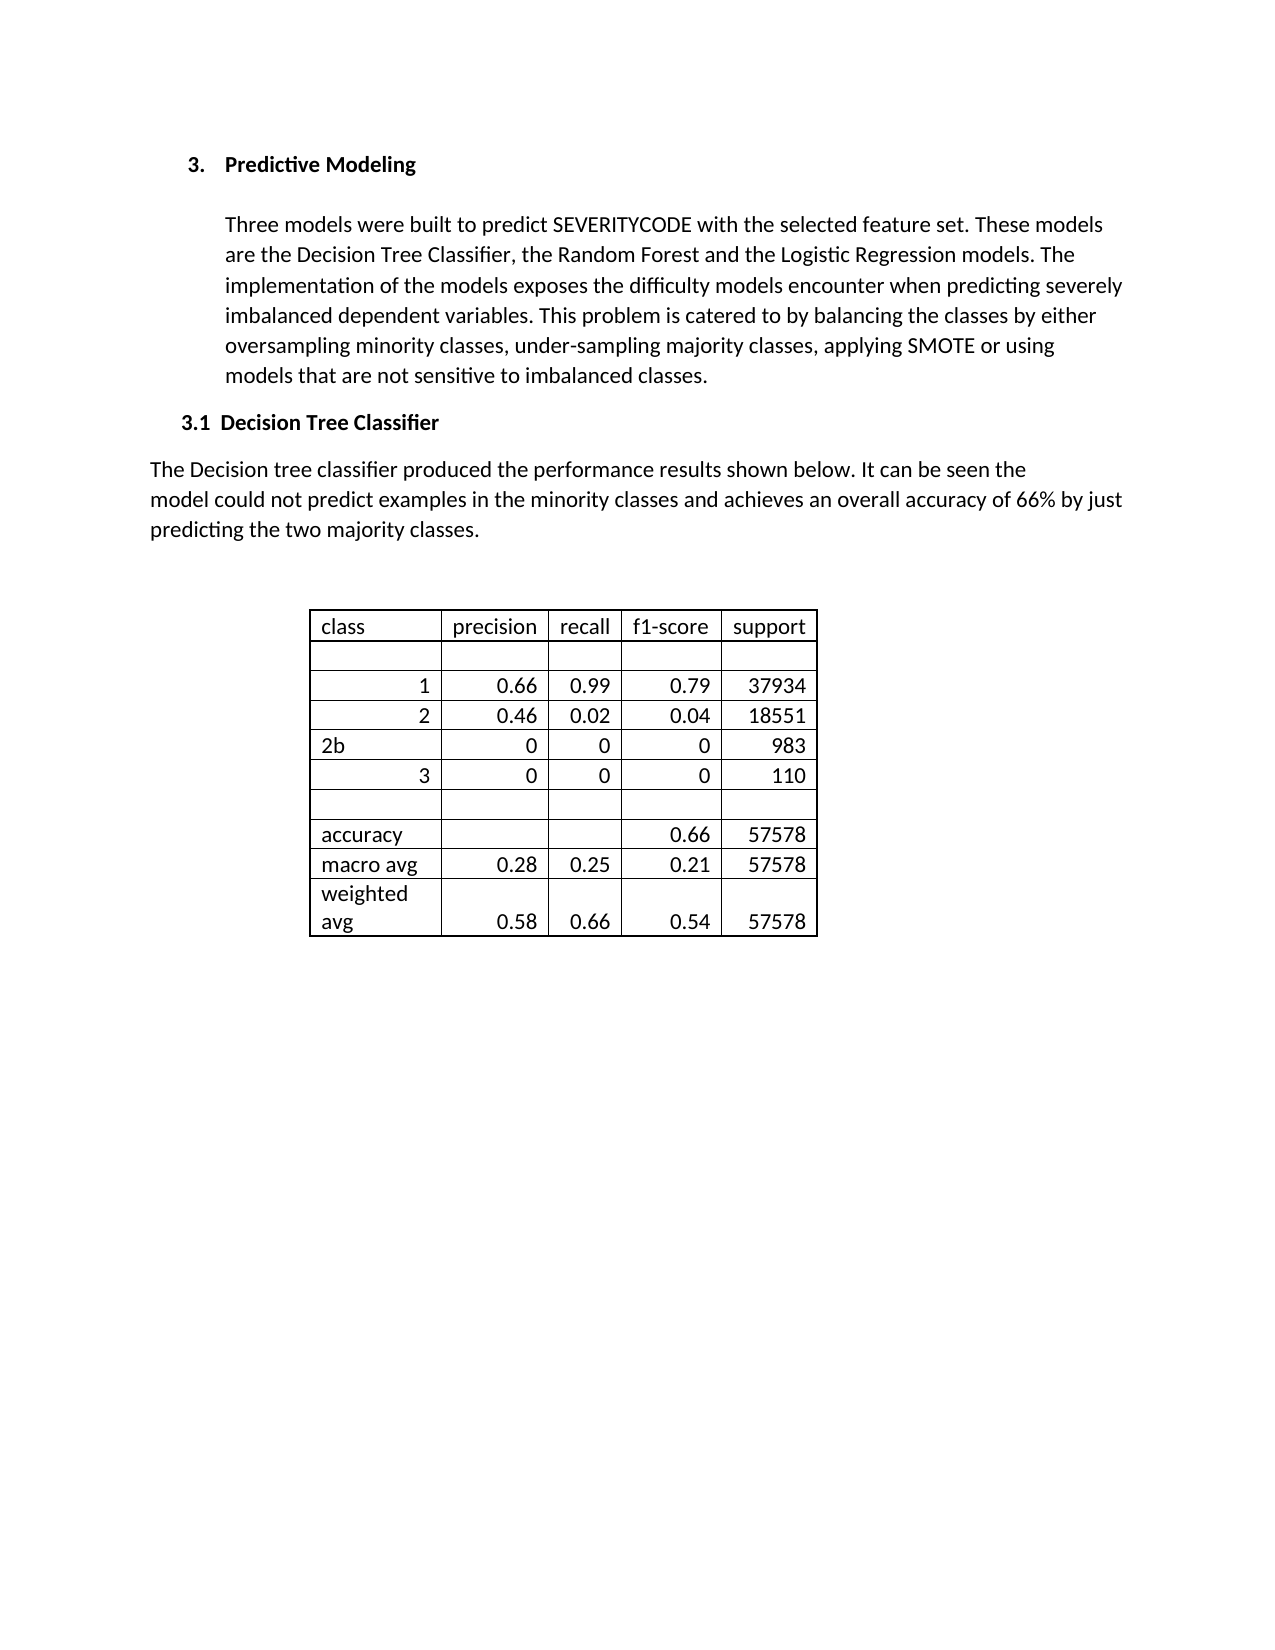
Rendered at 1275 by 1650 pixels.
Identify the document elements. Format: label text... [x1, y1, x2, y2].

table_cell [311, 642, 441, 670]
table_header support [722, 611, 816, 640]
text The Decision tree classifier produced the performance results shown below. It can be seen the model could not predict examples in the minority classes and achieves an overall accuracy of 66% by just predicting the two majority classes. [150, 455, 1125, 544]
table_cell [622, 642, 721, 670]
table_cell [549, 790, 621, 818]
table_cell 0.66 [442, 671, 548, 700]
table_cell accuracy [311, 820, 441, 848]
table_cell 0.25 [549, 849, 621, 878]
table_cell [311, 790, 441, 818]
table_header f1-score [622, 611, 721, 640]
table_cell [442, 642, 548, 670]
table_cell 0 [622, 760, 721, 789]
table_cell [622, 790, 721, 818]
table_cell 0 [442, 760, 548, 789]
table_cell 0 [549, 760, 621, 789]
table_cell 57578 [722, 879, 816, 935]
table_cell 0.46 [442, 701, 548, 729]
table_cell [722, 642, 816, 670]
table_cell 0 [442, 730, 548, 759]
table_cell 0.58 [442, 879, 548, 935]
table_cell 0 [622, 730, 721, 759]
table_cell 37934 [722, 671, 816, 700]
table_header recall [549, 611, 621, 640]
table_cell 0.99 [549, 671, 621, 700]
table_cell weighted avg [311, 879, 441, 935]
table_cell 983 [722, 730, 816, 759]
table_cell 57578 [722, 820, 816, 848]
table_cell 18551 [722, 701, 816, 729]
list Predictive Modeling [187, 150, 1125, 178]
table_cell 0.66 [549, 879, 621, 935]
table_cell 2 [311, 701, 441, 729]
table_cell macro avg [311, 849, 441, 878]
table_cell 3 [311, 760, 441, 789]
table_cell 0.21 [622, 849, 721, 878]
table_cell 2b [311, 730, 441, 759]
table_cell [549, 642, 621, 670]
table_cell 1 [311, 671, 441, 700]
table_header precision [442, 611, 548, 640]
table_cell [442, 820, 548, 848]
table_header class [311, 611, 441, 640]
table_cell 0.02 [549, 701, 621, 729]
table_cell 0 [549, 730, 621, 759]
table_cell 0.66 [622, 820, 721, 848]
table_cell 57578 [722, 849, 816, 878]
table_cell [549, 820, 621, 848]
table_cell 0.04 [622, 701, 721, 729]
table_cell 0.54 [622, 879, 721, 935]
table_cell 0.28 [442, 849, 548, 878]
table_cell 110 [722, 760, 816, 789]
table_cell [722, 790, 816, 818]
table_cell 0.79 [622, 671, 721, 700]
list Three models were built to predict SEVERITYCODE with the selected feature set. These models are the Decision Tree Classifier, the Random Forest and the Logistic Regression models. The implementation of the models exposes the difficulty models encounter when predicting severely imbalanced dependent variables. This problem is catered to by balancing the classes by either oversampling minority classes, under-sampling majority classes, applying SMOTE or using models that are not sensitive to imbalanced classes. [225, 210, 1125, 389]
text 3.1 Decision Tree Classifier [150, 408, 1125, 436]
table_cell [442, 790, 548, 818]
